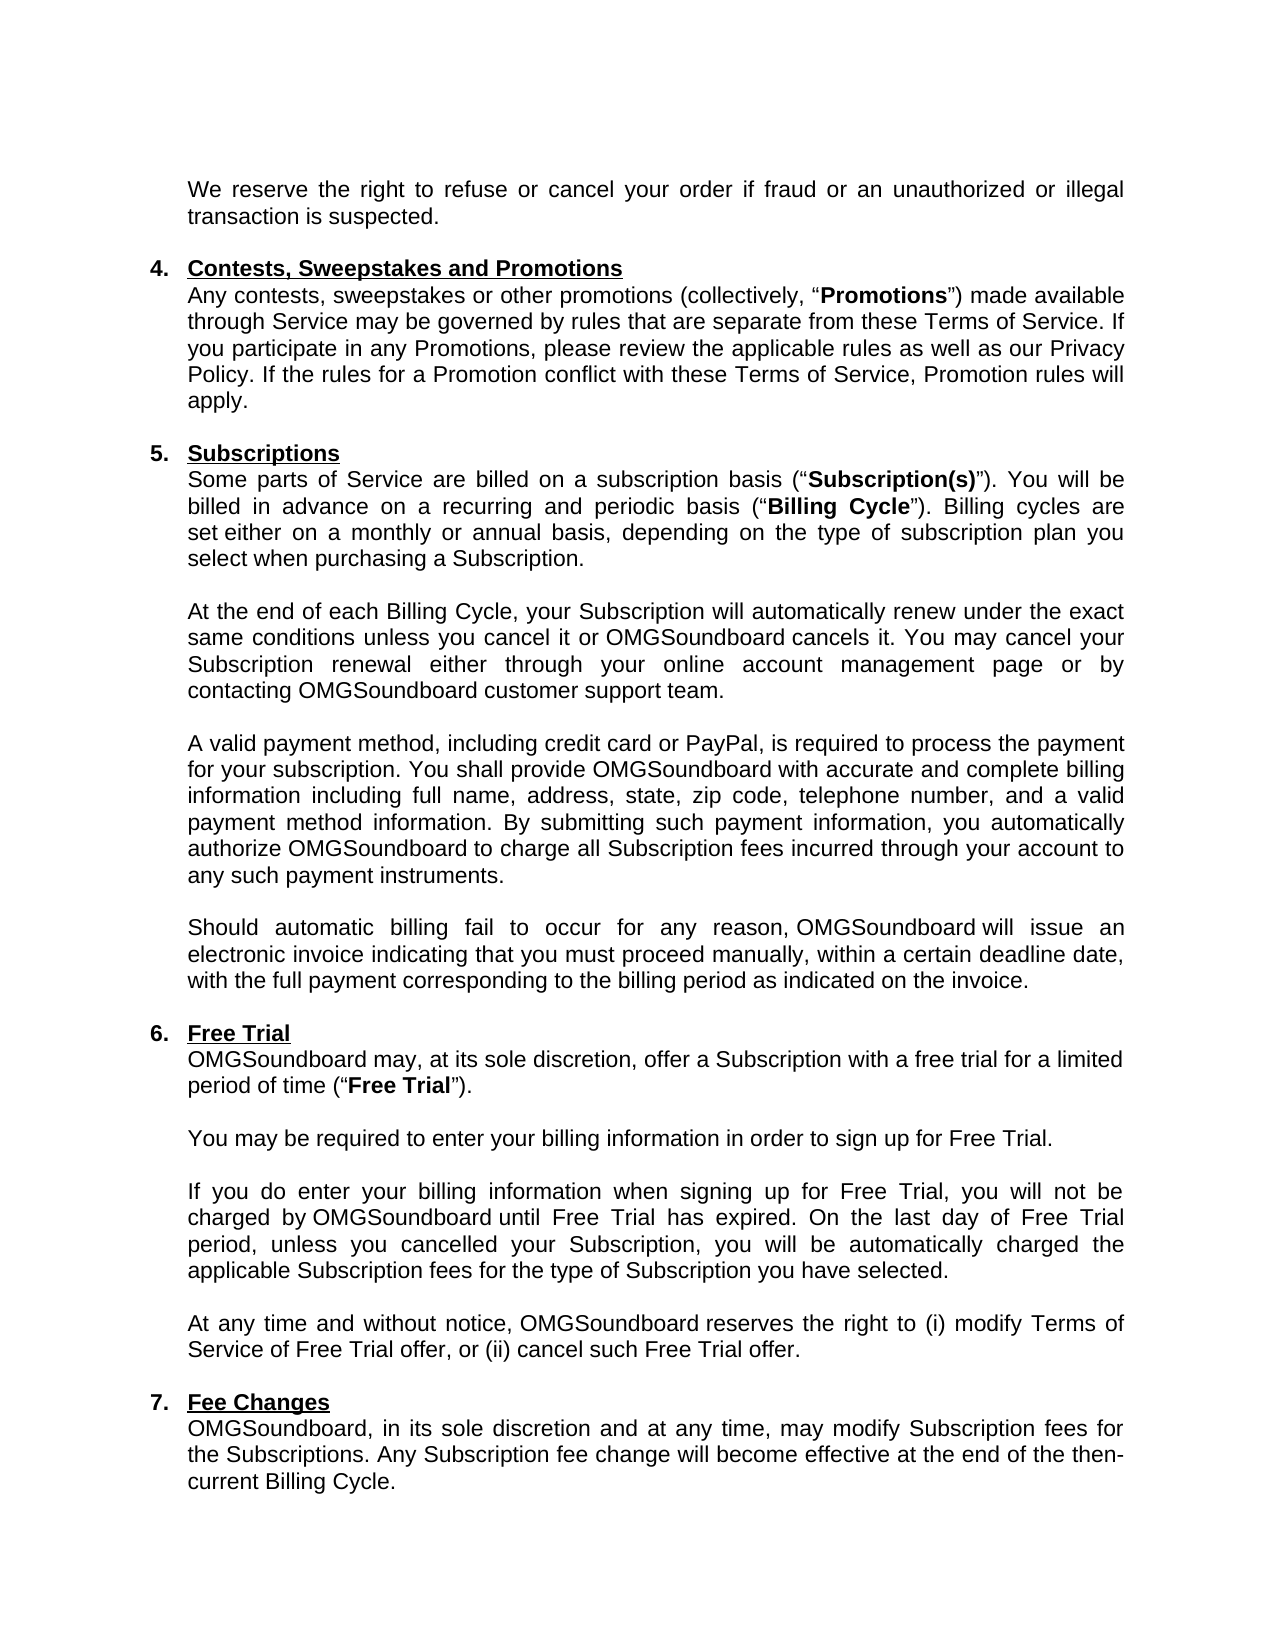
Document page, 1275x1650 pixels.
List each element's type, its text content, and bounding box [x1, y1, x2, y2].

text Any contests, sweepstakes or other promotions (collectively, “Promotions”) made available through Service may be governed by rules that are separate from these Terms of Service. If you participate in any Promotions, please review the applicable rules as well as our Privacy Policy. If the rules for a Promotion conflict with these Terms of Service, Promotion rules will apply. [187, 282, 1125, 413]
text You may be required to enter your billing information in order to sign up for Free Trial. [187, 1125, 1125, 1151]
text OMGSoundboard may, at its sole discretion, offer a Subscription with a free trial for a limited period of time (“Free Trial”). [187, 1046, 1125, 1099]
text OMGSoundboard, in its sole discretion and at any time, may modify Subscription fees for the Subscriptions. Any Subscription fee change will become effective at the end of the then-current Billing Cycle. [187, 1415, 1125, 1494]
list Subscriptions [150, 440, 1125, 466]
text If you do enter your billing information when signing up for Free Trial, you will not be charged by OMGSoundboard until Free Trial has expired. On the last day of Free Trial period, unless you cancelled your Subscription, you will be automatically charged the applicable Subscription fees for the type of Subscription you have selected. [187, 1178, 1125, 1283]
list Free Trial [150, 1020, 1125, 1046]
text Should automatic billing fail to occur for any reason, OMGSoundboard will issue an electronic invoice indicating that you must proceed manually, within a certain deadline date, with the full payment corresponding to the billing period as indicated on the invoice. [187, 914, 1125, 993]
list Contests, Sweepstakes and Promotions [150, 255, 1125, 282]
text Some parts of Service are billed on a subscription basis (“Subscription(s)”). You will be billed in advance on a recurring and periodic basis (“Billing Cycle”). Billing cycles are set either on a monthly or annual basis, depending on the type of subscription plan you select when purchasing a Subscription. [187, 466, 1125, 572]
text A valid payment method, including credit card or PayPal, is required to process the payment for your subscription. You shall provide OMGSoundboard with accurate and complete billing information including full name, address, state, zip code, telephone number, and a valid payment method information. By submitting such payment information, you automatically authorize OMGSoundboard to charge all Subscription fees incurred through your account to any such payment instruments. [187, 730, 1125, 888]
text We reserve the right to refuse or cancel your order if fraud or an unauthorized or illegal transaction is suspected. [187, 176, 1125, 229]
text At any time and without notice, OMGSoundboard reserves the right to (i) modify Terms of Service of Free Trial offer, or (ii) cancel such Free Trial offer. [187, 1309, 1125, 1362]
list Fee Changes [150, 1389, 1125, 1415]
text At the end of each Billing Cycle, your Subscription will automatically renew under the exact same conditions unless you cancel it or OMGSoundboard cancels it. You may cancel your Subscription renewal either through your online account management page or by contacting OMGSoundboard customer support team. [187, 598, 1125, 703]
